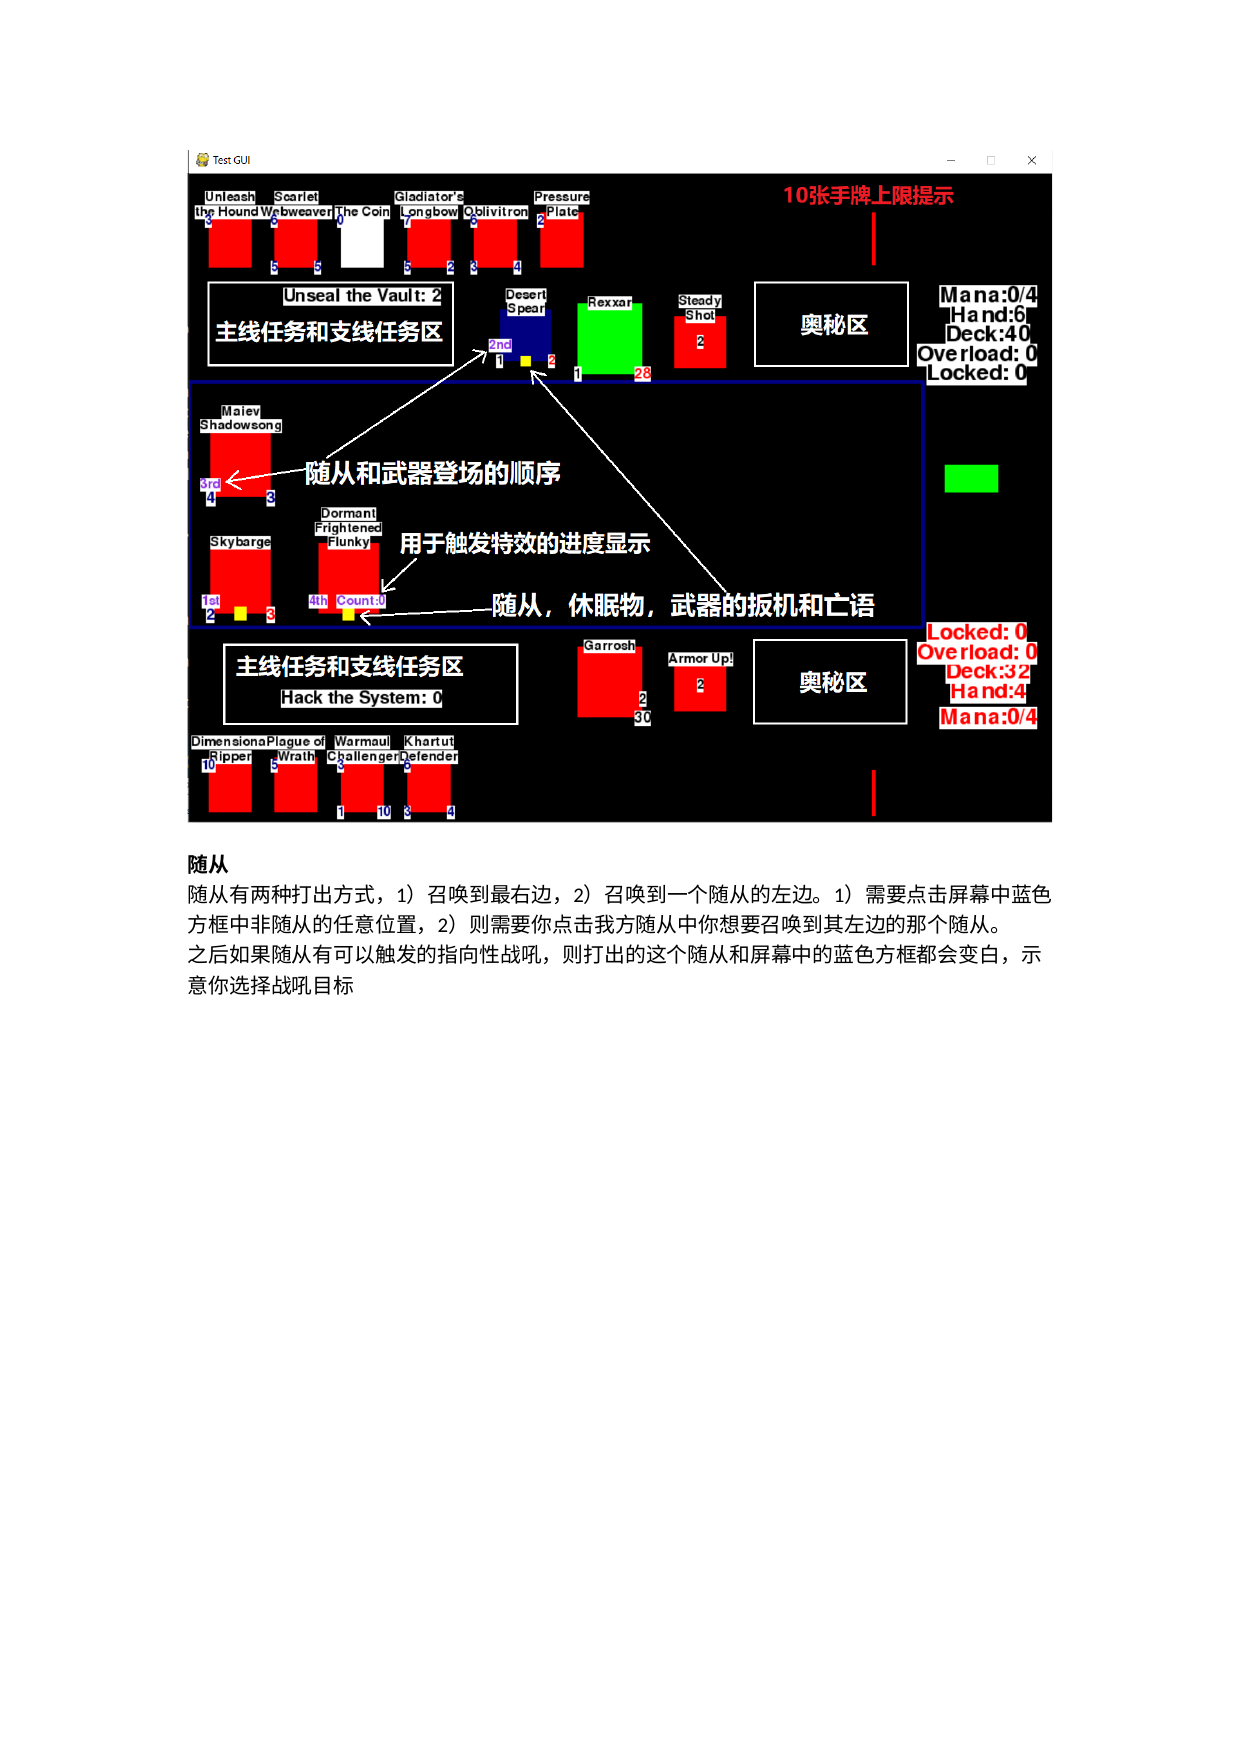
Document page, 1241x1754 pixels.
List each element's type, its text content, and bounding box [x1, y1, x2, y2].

picture [187, 150, 1053, 823]
text 随从 [187, 848, 1053, 878]
text 之后如果随从有可以触发的指向性战吼，则打出的这个随从和屏幕中的蓝色方框都会变白，示意你选择战吼目标 [187, 939, 1053, 999]
text 随从有两种打出方式，1）召唤到最右边，2）召唤到一个随从的左边。1）需要点击屏幕中蓝色方框中非随从的任意位置，2）则需要你点击我方随从中你想要召唤到其左边的那个随从。 [187, 878, 1053, 939]
